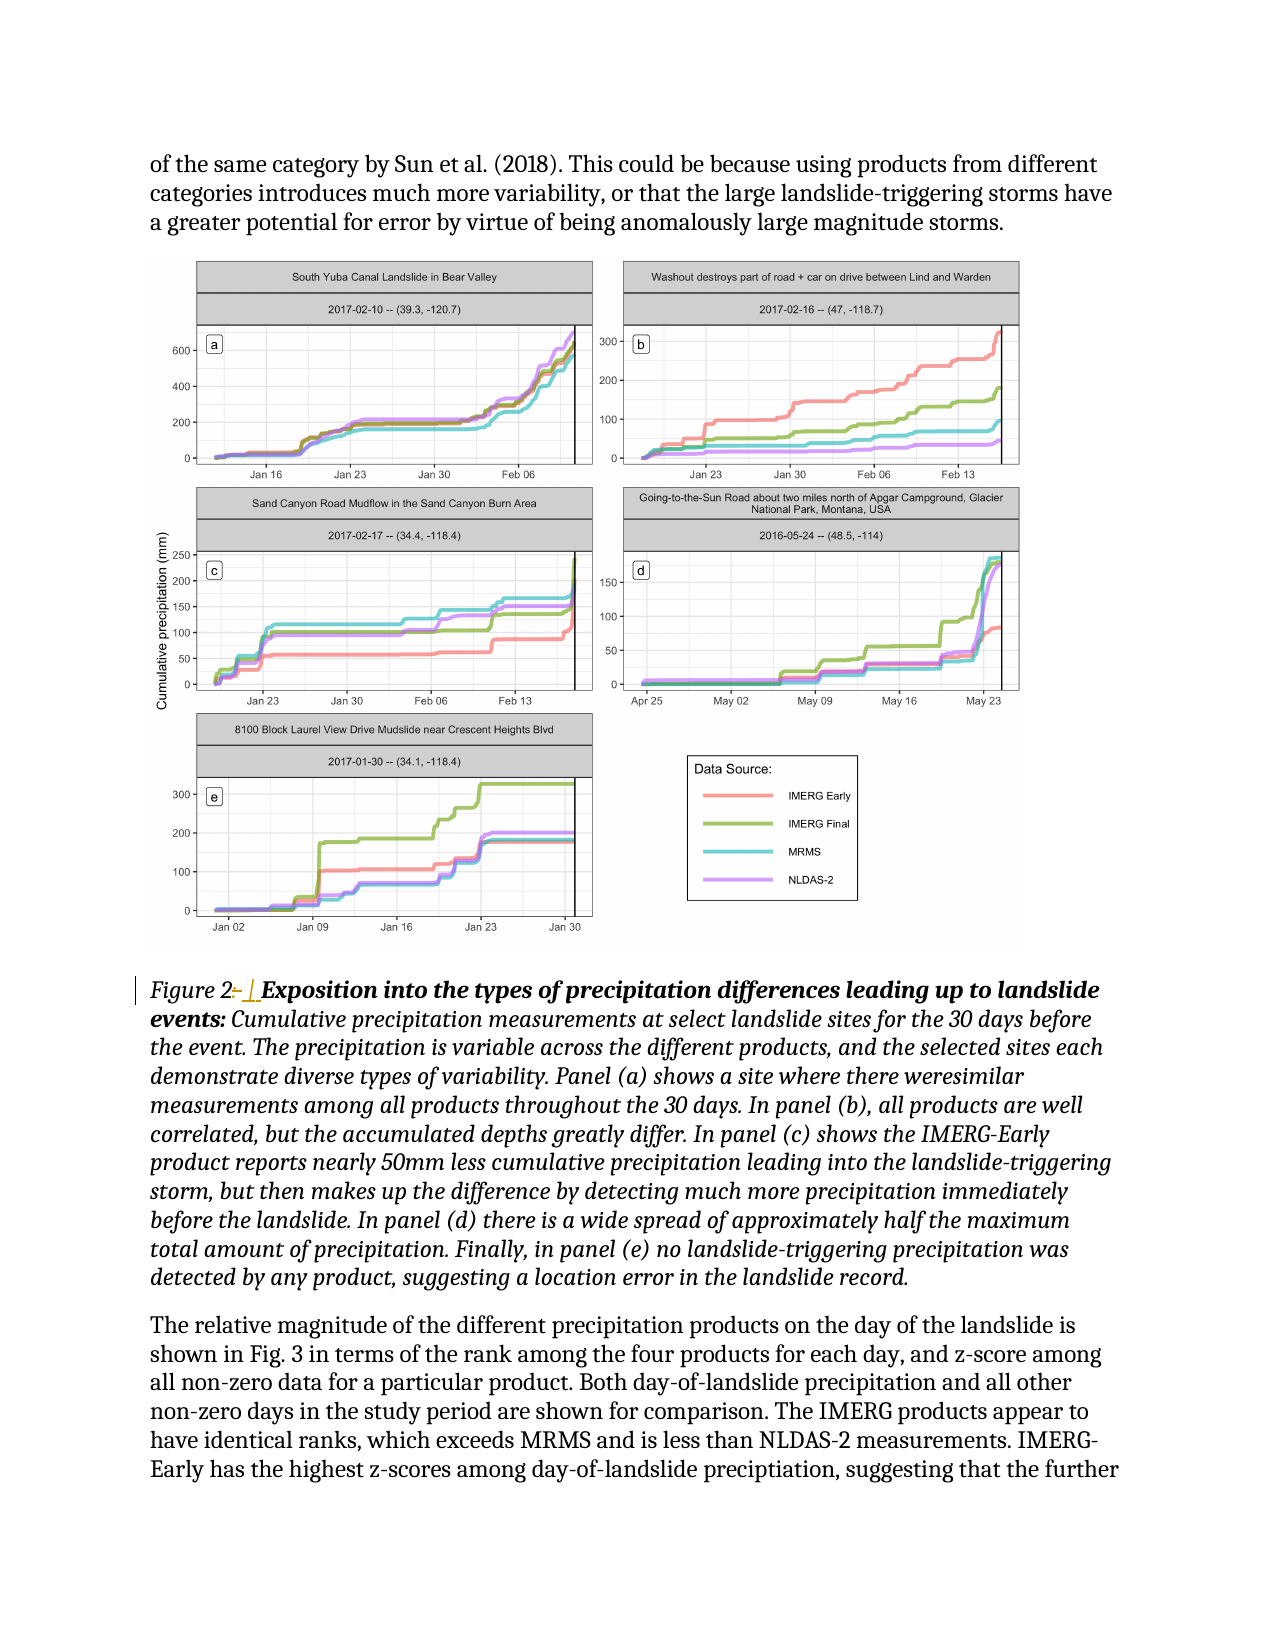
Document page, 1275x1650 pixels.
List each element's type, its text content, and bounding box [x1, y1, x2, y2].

picture [150, 255, 1025, 955]
text Figure 2Exposition into the types of precipitation differences leading up to landslide events: Cumulative precipitation measurements at select landslide sites for the 30 days before the event. The precipitation is variable across the different products, and the selected sites each demonstrate diverse types of variability. Panel (a) shows a site where there weresimilar measurements among all products throughout the 30 days. In panel (b), all products are well correlated, but the accumulated depths greatly differ. In panel (c) shows the IMERG-Early product reports nearly 50mm less cumulative precipitation leading into the landslide-triggering storm, but then makes up the difference by detecting much more precipitation immediately before the landslide. In panel (d) there is a wide spread of approximately half the maximum total amount of precipitation. Finally, in panel (e) no landslide-triggering precipitation was detected by any product, suggesting a location error in the landslide record. [150, 976, 1125, 1292]
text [150, 1311, 1125, 1483]
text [150, 150, 1125, 236]
